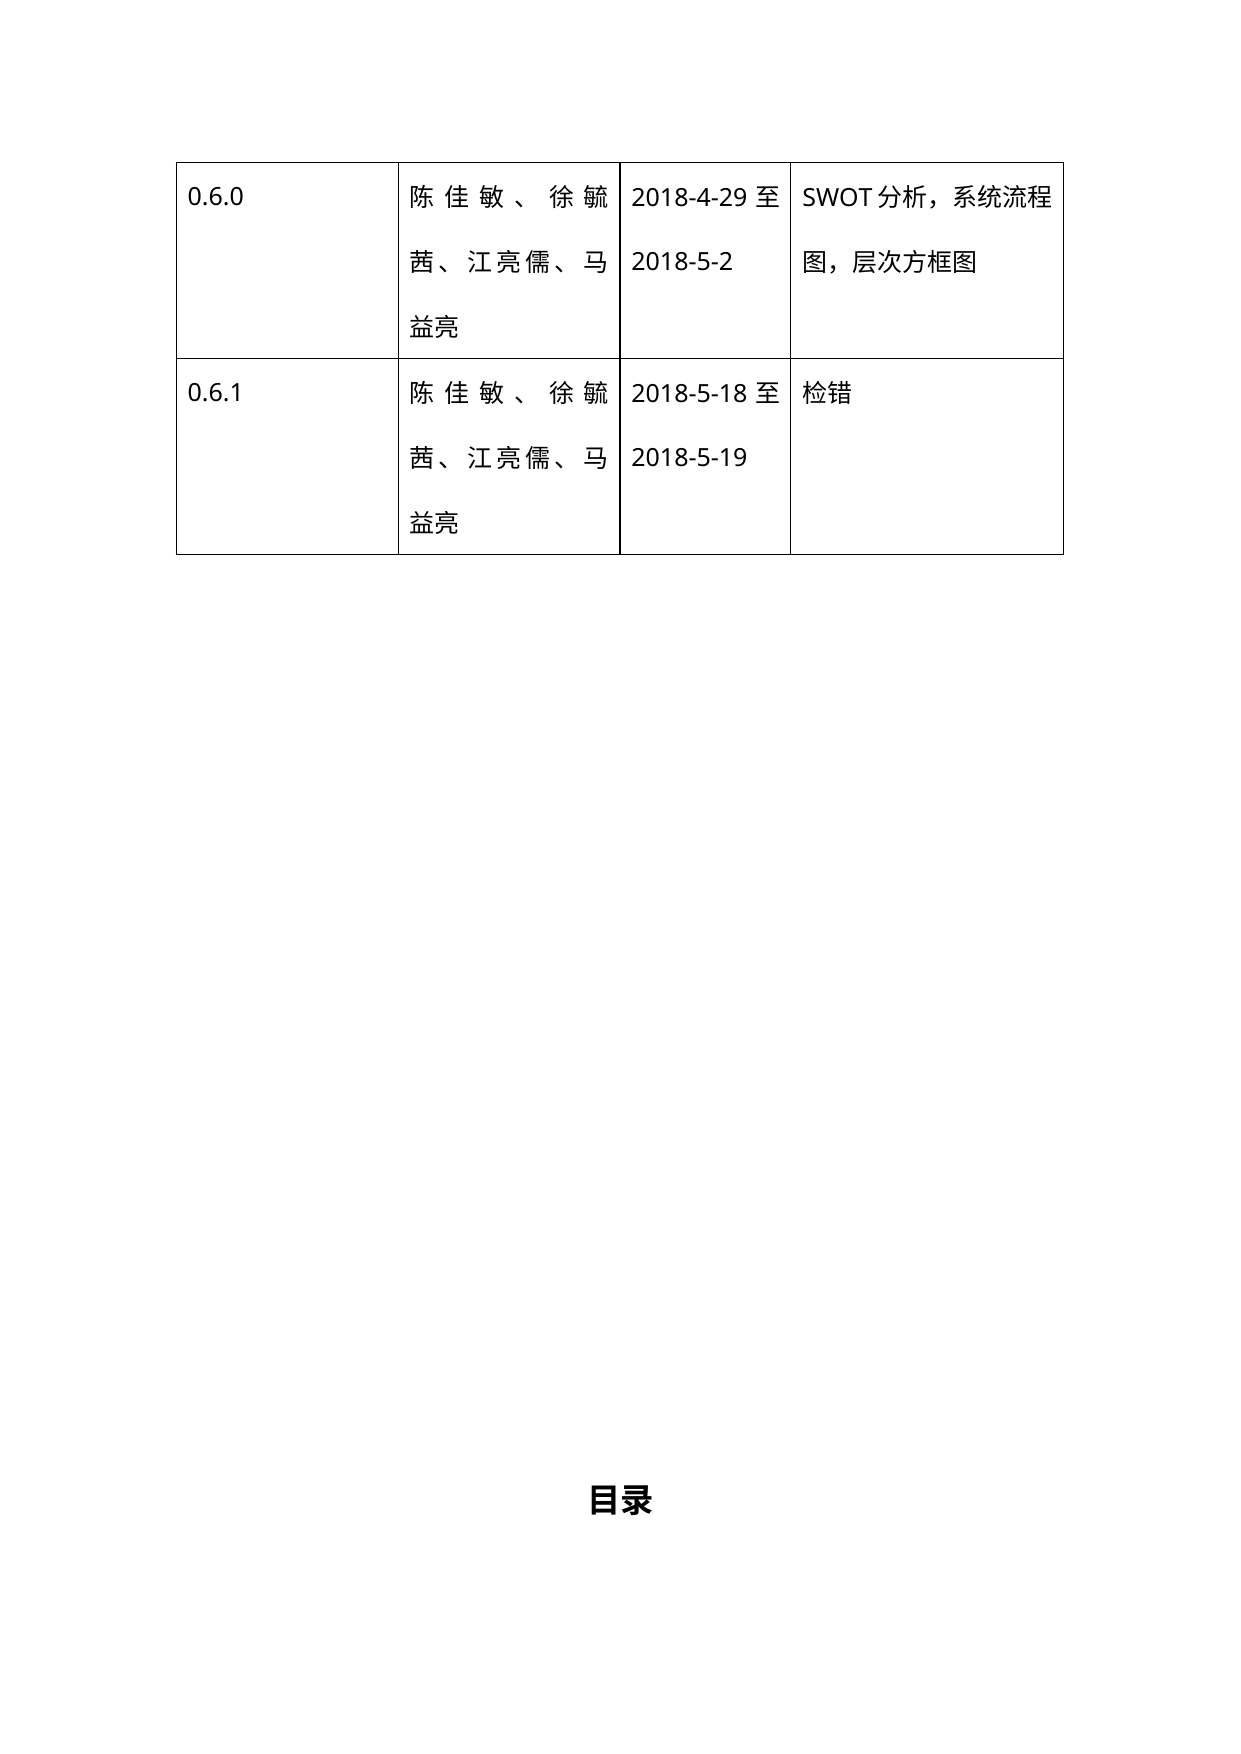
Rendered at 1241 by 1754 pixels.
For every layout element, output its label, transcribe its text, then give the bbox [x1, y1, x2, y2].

table_cell 0.6.1 [177, 359, 398, 554]
table_cell 0.6.0 [177, 163, 398, 358]
table_cell 陈佳敏、徐毓茜、江亮儒、马益亮 [399, 163, 619, 358]
table_cell 2018-4-29至2018-5-2 [621, 163, 790, 358]
table_cell 2018-5-18至2018-5-19 [621, 359, 790, 554]
table_cell SWOT分析，系统流程图，层次方框图 [791, 163, 1063, 358]
table_cell 检错 [791, 359, 1063, 554]
table_cell 陈佳敏、徐毓茜、江亮儒、马益亮 [399, 359, 619, 554]
text 目录 [187, 1465, 1053, 1530]
